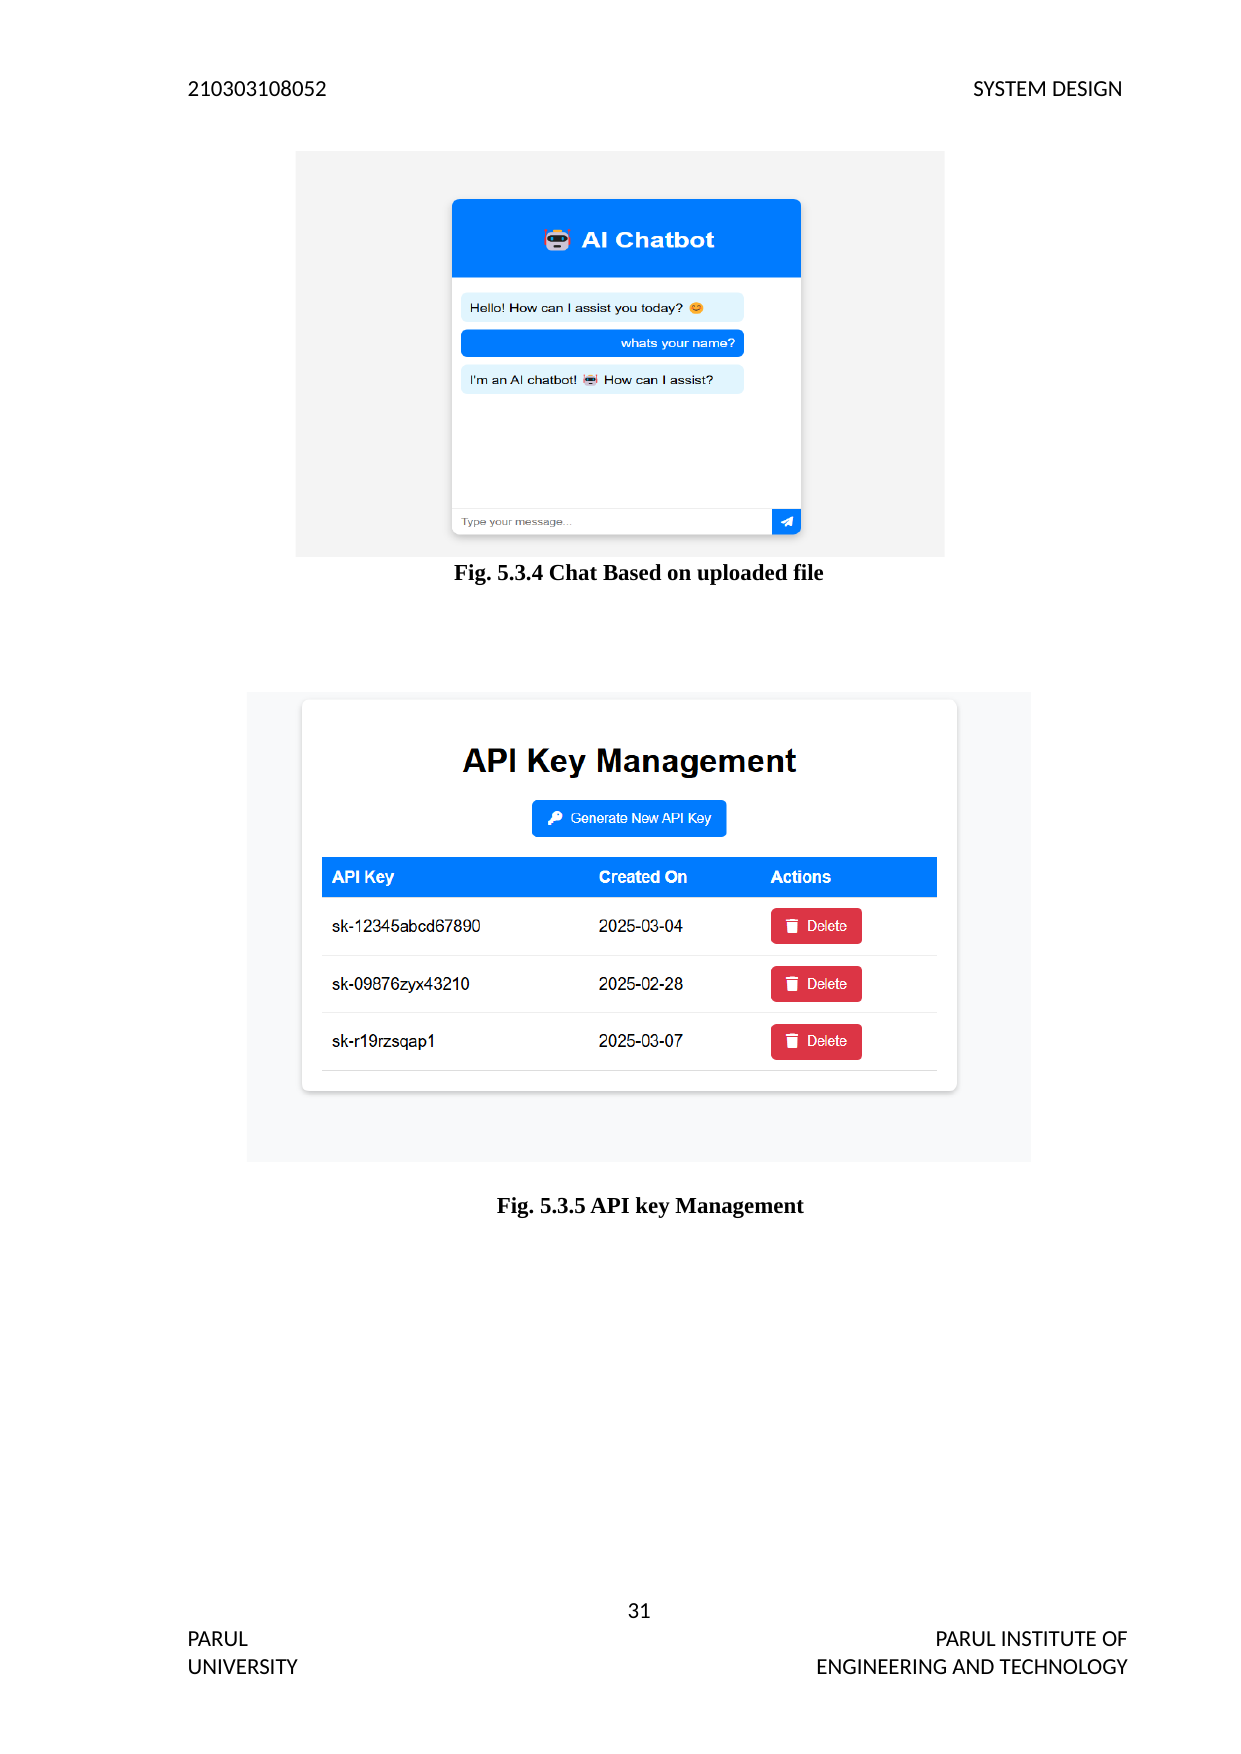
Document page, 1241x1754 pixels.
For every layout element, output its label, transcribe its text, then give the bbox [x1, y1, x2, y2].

text Fig. 5.3.4 Chat Based on uploaded file [187, 558, 1090, 585]
picture [295, 151, 945, 557]
picture [246, 692, 1031, 1162]
text Fig. 5.3.5 API key Management [187, 1192, 1090, 1218]
